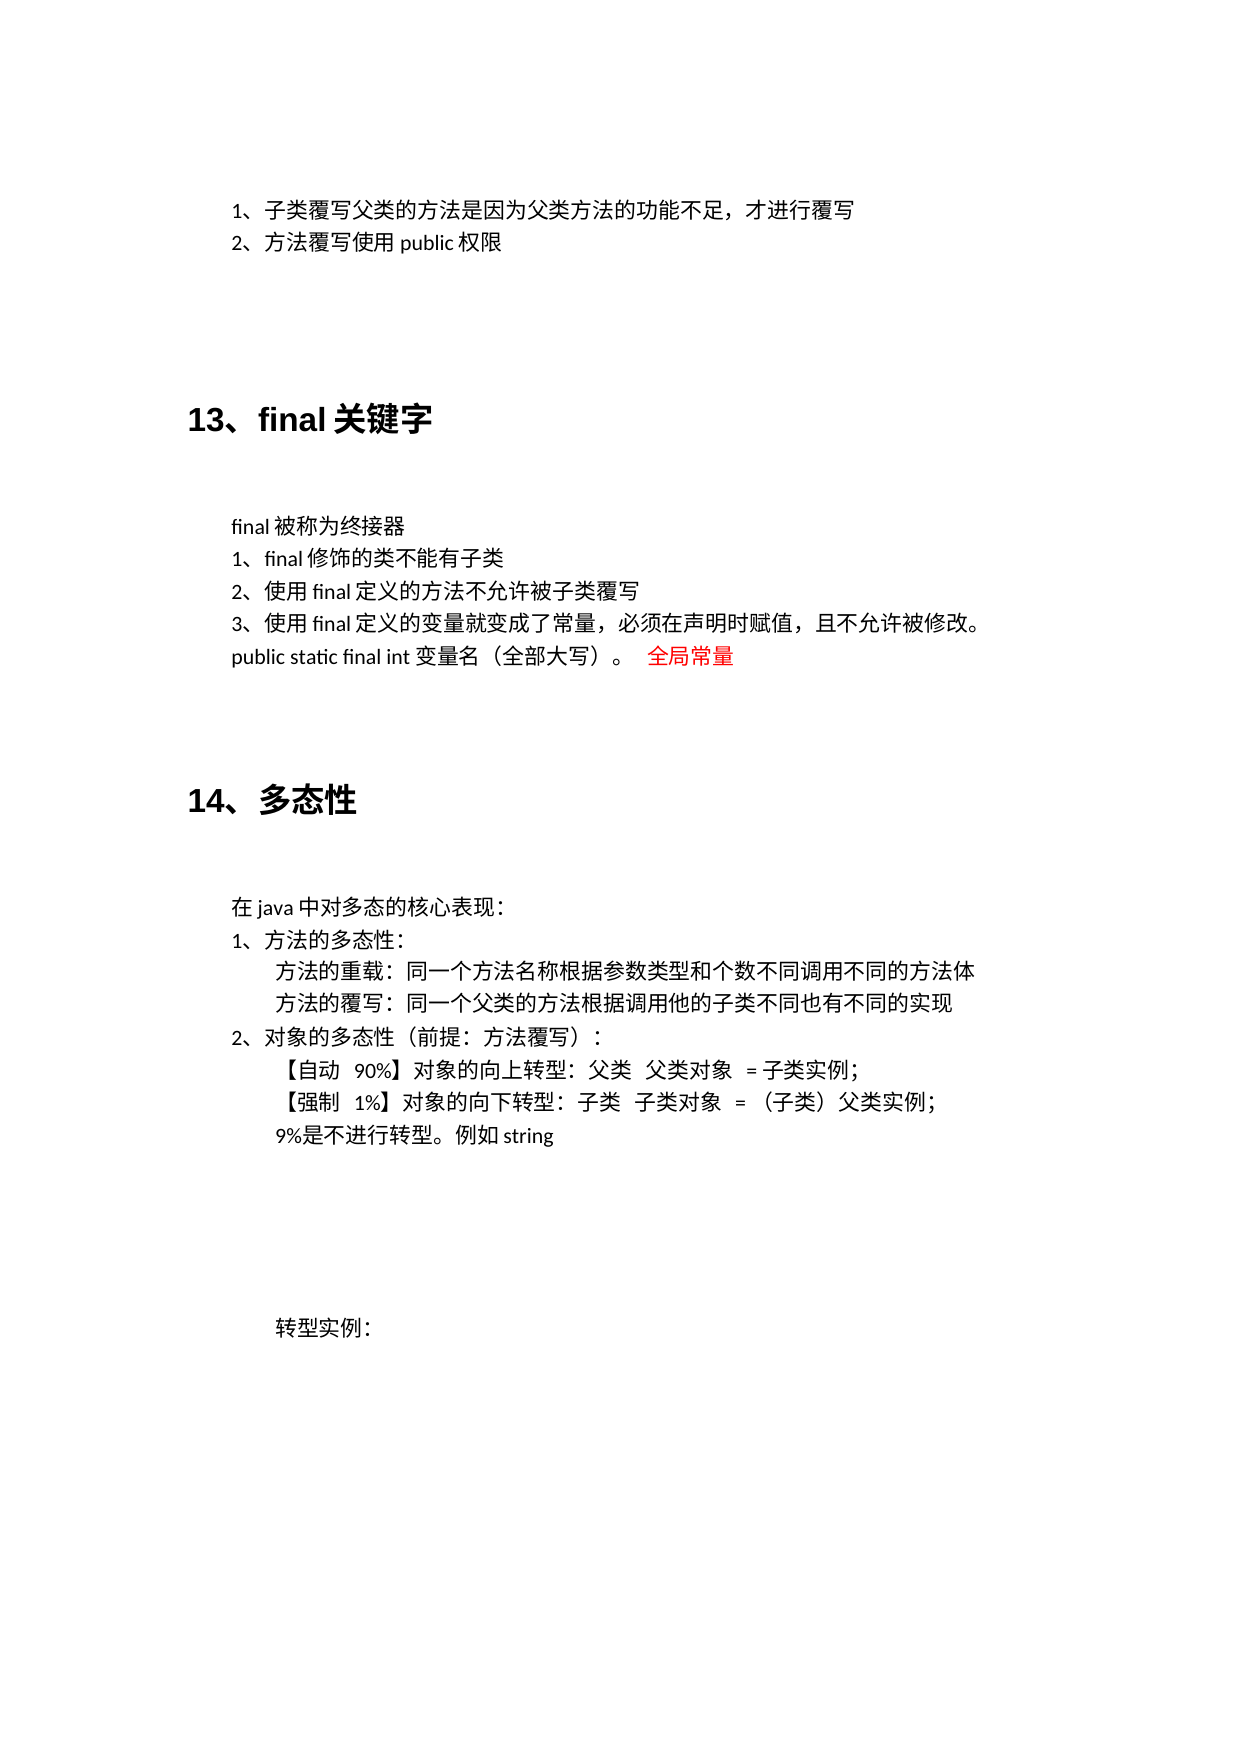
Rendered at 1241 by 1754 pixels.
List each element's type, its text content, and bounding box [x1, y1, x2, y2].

text 方法的覆写：同一个父类的方法根据调用他的子类不同也有不同的实现 [231, 990, 1053, 1022]
subtitle 14、多态性 [187, 765, 1053, 830]
text 2、对象的多态性（前提：方法覆写）： [187, 1022, 1053, 1055]
text 1、final修饰的类不能有子类 [187, 543, 1053, 576]
text 【强制 1%】对象的向下转型：子类 子类对象 = （子类）父类实例； [231, 1087, 1053, 1120]
text 2、使用final定义的方法不允许被子类覆写 [187, 576, 1053, 608]
text 【自动 90%】对象的向上转型：父类 父类对象 = 子类实例； [231, 1055, 1053, 1087]
text public static final int 变量名（全部大写）。 全局常量 [187, 641, 1053, 673]
text 3、使用final定义的变量就变成了常量，必须在声明时赋值，且不允许被修改。 [187, 608, 1053, 641]
text final被称为终接器 [187, 511, 1053, 543]
text 1、方法的多态性： [187, 925, 1053, 957]
text 2、方法覆写使用public权限 [187, 227, 1053, 259]
subtitle 13、final关键字 [187, 384, 1053, 449]
text 在java中对多态的核心表现： [187, 892, 1053, 925]
text 1、子类覆写父类的方法是因为父类方法的功能不足，才进行覆写 [187, 194, 1053, 227]
text 9%是不进行转型。例如string [231, 1120, 1053, 1152]
text 方法的重载：同一个方法名称根据参数类型和个数不同调用不同的方法体 [231, 957, 1053, 990]
text 转型实例： [231, 1315, 1053, 1347]
